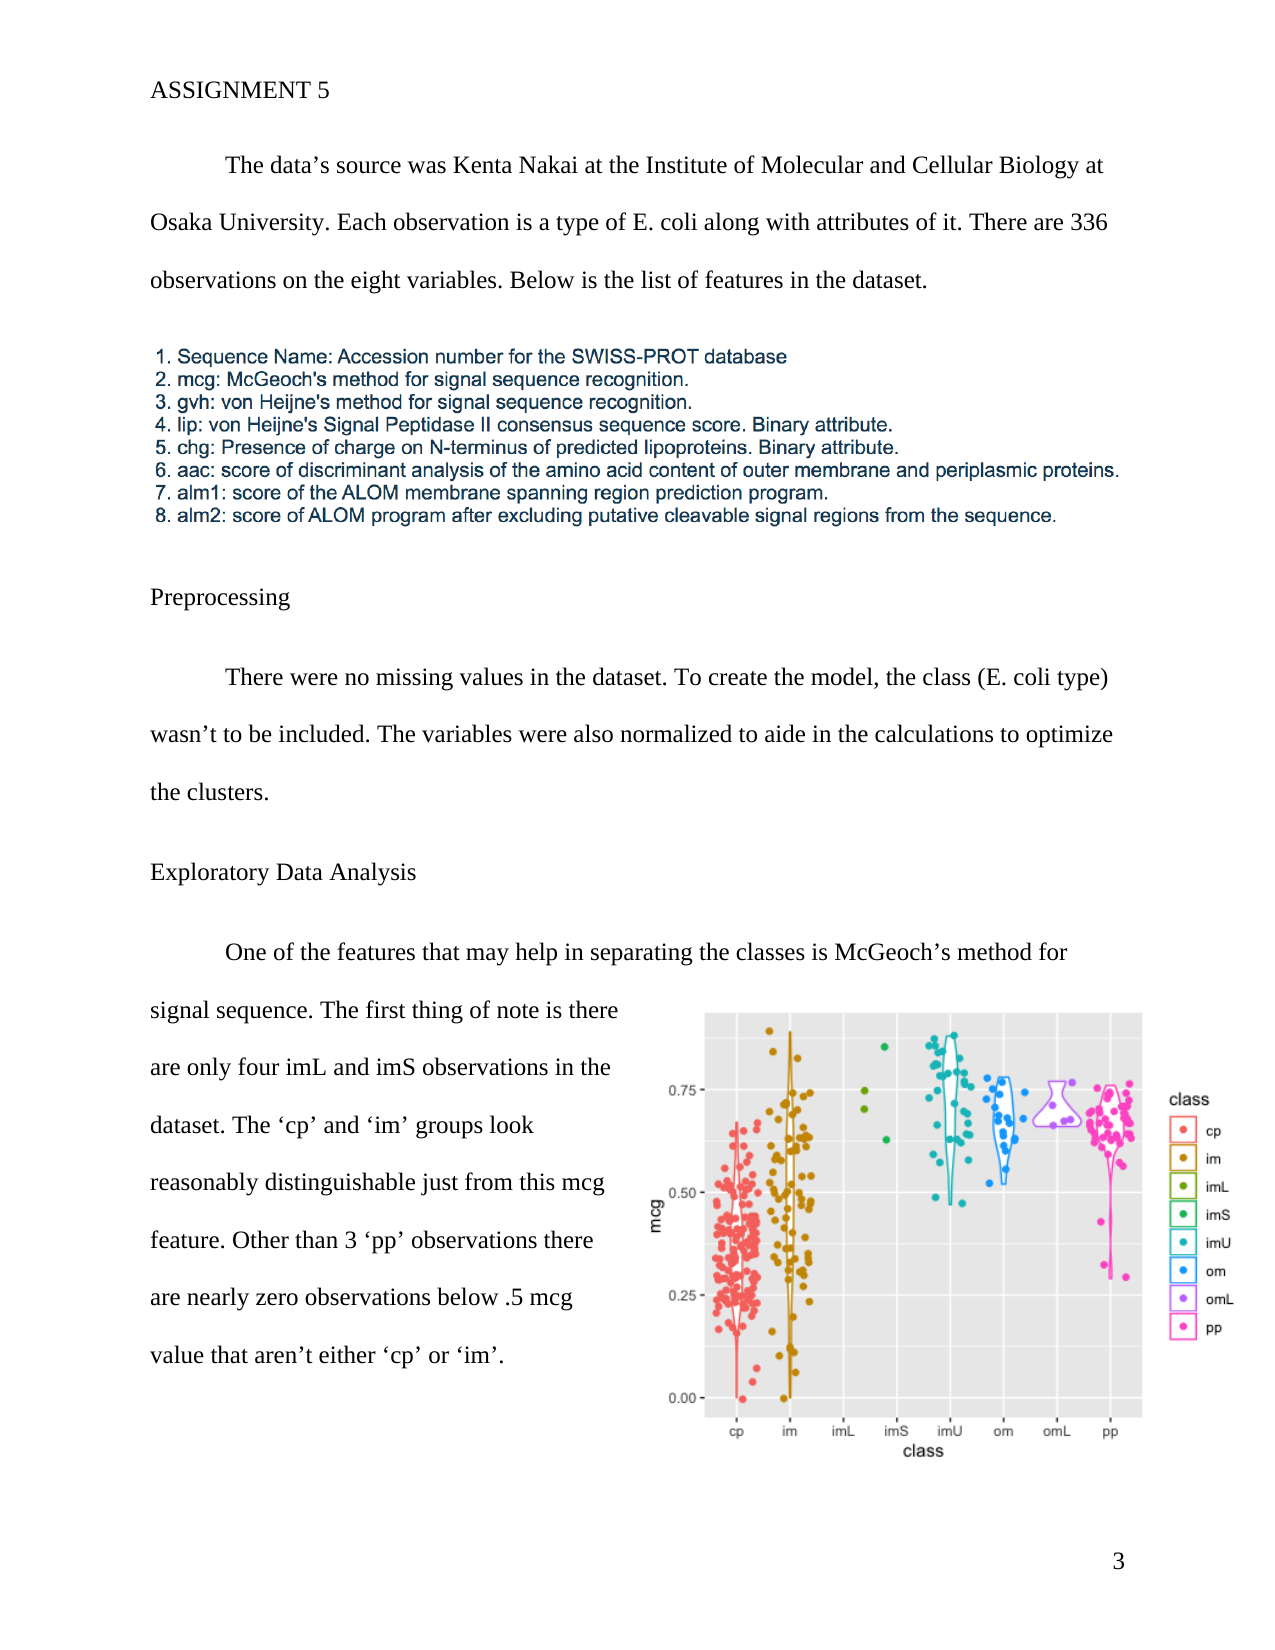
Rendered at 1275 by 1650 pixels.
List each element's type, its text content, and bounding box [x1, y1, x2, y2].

picture [150, 345, 1125, 530]
text Preprocessing [150, 582, 1125, 610]
picture [639, 1004, 1252, 1469]
text One of the features that may help in separating the classes is McGeoch’s method for signal sequence. The first thing of note is there are only four imL and imS observations in the dataset. The ‘cp’ and ‘im’ groups look reasonably distinguishable just from this mcg feature. Other than 3 ‘pp’ observations there are nearly zero observations below .5 mcg value that aren’t either ‘cp’ or ‘im’. [150, 937, 1125, 1368]
text There were no missing values in the dataset. To create the model, the class (E. coli type) wasn’t to be included. The variables were also normalized to aide in the calculations to optimize the clusters. [150, 662, 1125, 806]
text The data’s source was Kenta Nakai at the Institute of Molecular and Cellular Biology at Osaka University. Each observation is a type of E. coli along with attributes of it. There are 336 observations on the eight variables. Below is the list of features in the dataset. [150, 150, 1125, 294]
text Exploratory Data Analysis [150, 857, 1125, 886]
